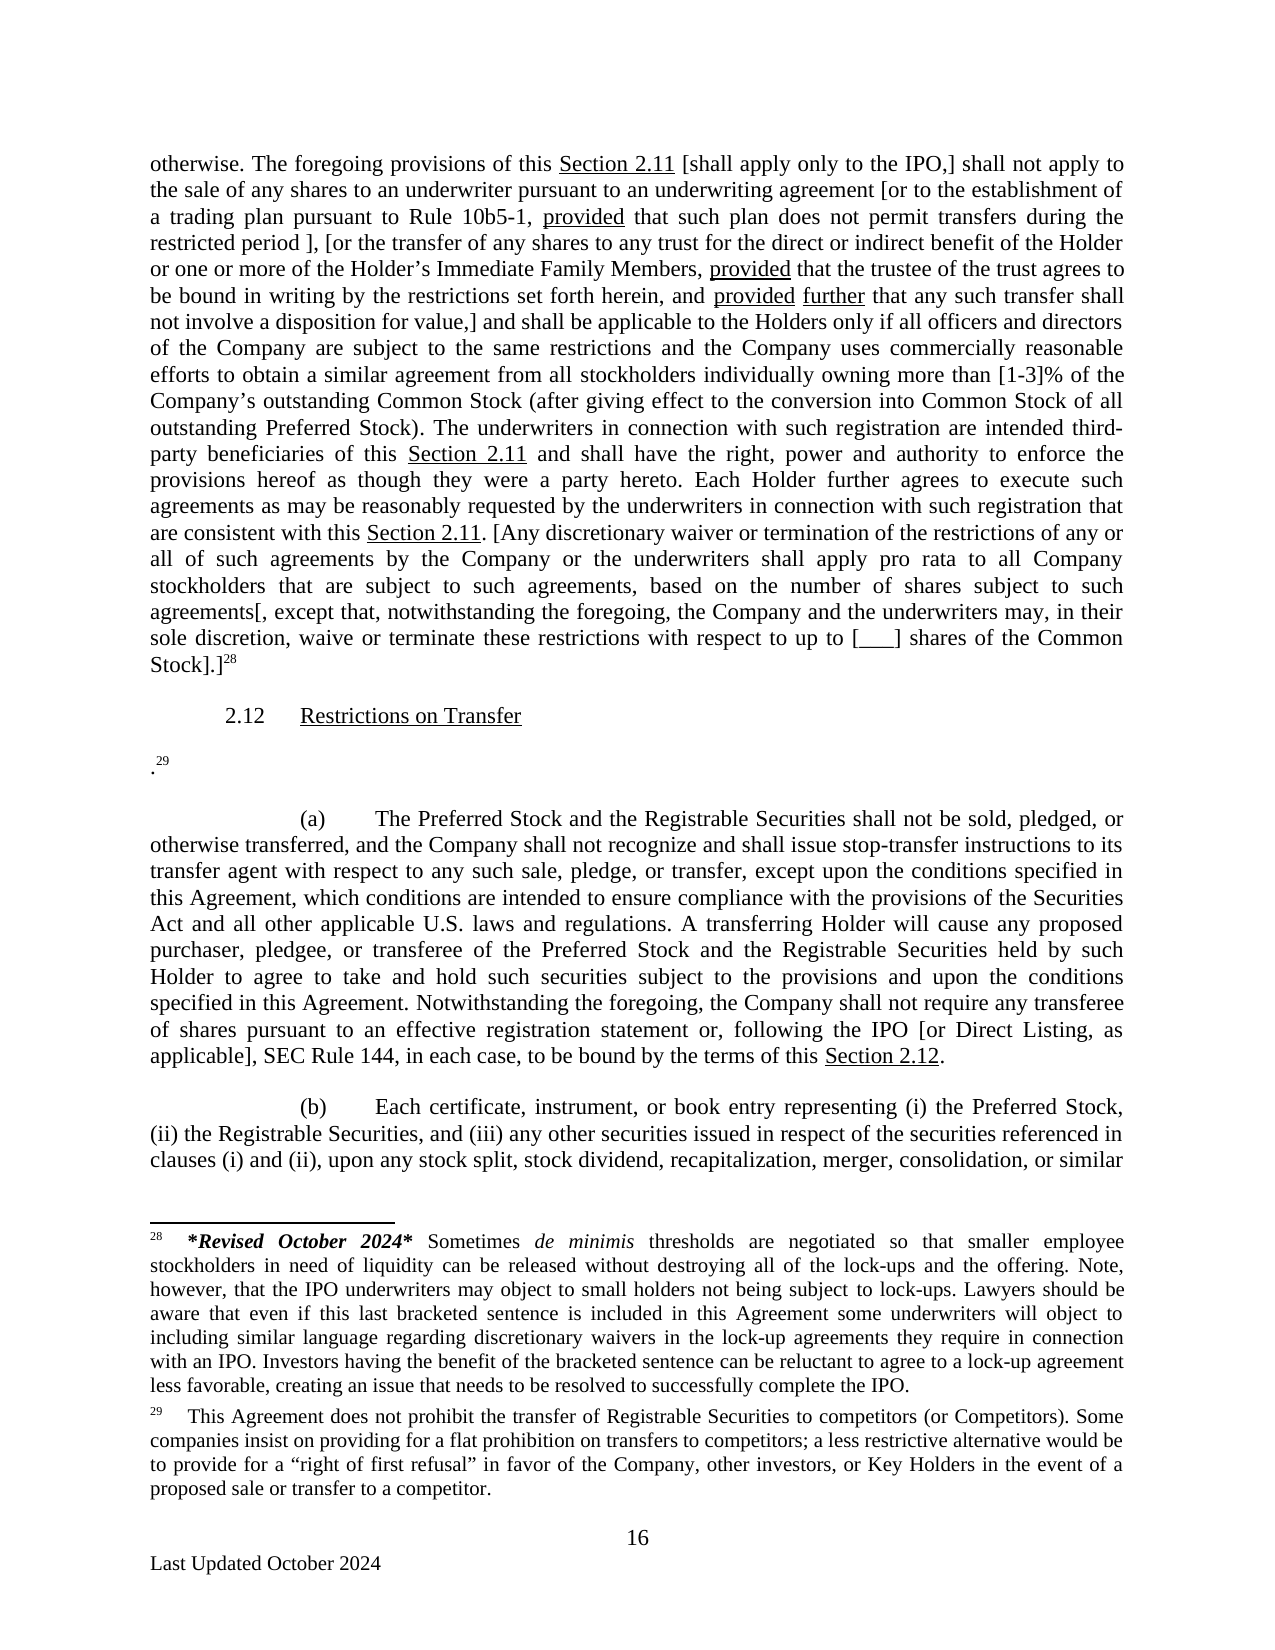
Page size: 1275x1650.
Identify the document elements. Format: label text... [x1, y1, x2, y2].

subtitle . Each Holder hereby agrees that it will not, without the prior written consent of the managing underwriter, during the period commencing on the date of the final prospectus relating to the registration by the Company for its own behalf of shares of its Common Stock or any other equity securities under the Securities Act on a registration statement (other than an Excluded Registration) on Form S-1 [or Form S-3], and ending on the date specified by the Company and the managing underwriter (such period not to exceed 180 days in the case of the IPO [or 90 days in the case of any registration other than the IPO] [or, if the Company is not then an emerging growth company as defined in the applicable SEC regulations, such other period as may be requested by the Company or an underwriter to accommodate regulatory restrictions on (1) the publication or other distribution of research reports and (2) analyst recommendations and opinions, including, but not limited to, the restrictions contained in applicable FINRA rules, or any successor provisions or amendments thereto]), (i) lend; offer; pledge; sell; contract to sell; sell any option or contract to purchase; purchase any option or contract to sell; grant any option, right, or warrant to purchase; or otherwise transfer or dispose of, directly or indirectly, any shares of Common Stock or any securities convertible into or exercisable or exchangeable (directly or indirectly) for Common Stock held immediately before the effective date of the registration statement for such offering or (ii) enter into any swap, hedging, or other transaction or arrangement that transfers, or is designed to transfer, to another, in whole or in part, any of the economic consequences of ownership, directly or indirectly, of such securities, whether or not any such transaction or arrangement described in clause (i) or (ii) above is to be settled by delivery of Common Stock or other securities, in cash, or otherwise. The foregoing provisions of this Section 2.11 [shall apply only to the IPO,] shall not apply to the sale of any shares to an underwriter pursuant to an underwriting agreement [or to the establishment of a trading plan pursuant to Rule 10b5-1, provided that such plan does not permit transfers during the restricted period ], [or the transfer of any shares to any trust for the direct or indirect benefit of the Holder or one or more of the Holder’s Immediate Family Members, provided that the trustee of the trust agrees to be bound in writing by the restrictions set forth herein, and provided further that any such transfer shall not involve a disposition for value,] and shall be applicable to the Holders only if all officers and directors of the Company are subject to the same restrictions and the Company uses commercially reasonable efforts to obtain a similar agreement from all stockholders individually owning more than [1-3]% of the Company’s outstanding Common Stock (after giving effect to the conversion into Common Stock of all outstanding Preferred Stock). The underwriters in connection with such registration are intended third-party beneficiaries of this Section 2.11 and shall have the right, power and authority to enforce the provisions hereof as though they were a party hereto. Each Holder further agrees to execute such agreements as may be reasonably requested by the underwriters in connection with such registration that are consistent with this Section 2.11. [Any discretionary waiver or termination of the restrictions of any or all of such agreements by the Company or the underwriters shall apply pro rata to all Company stockholders that are subject to such agreements, based on the number of shares subject to such agreements[, except that, notwithstanding the foregoing, the Company and the underwriters may, in their sole discretion, waive or terminate these restrictions with respect to up to [___] shares of the Common Stock].] [150, 150, 1125, 677]
subtitle Restrictions on Transfer [150, 702, 1125, 728]
subtitle . [150, 753, 1125, 780]
subtitle The Preferred Stock and the Registrable Securities shall not be sold, pledged, or otherwise transferred, and the Company shall not recognize and shall issue stop-transfer instructions to its transfer agent with respect to any such sale, pledge, or transfer, except upon the conditions specified in this Agreement, which conditions are intended to ensure compliance with the provisions of the Securities Act and all other applicable U.S. laws and regulations. A transferring Holder will cause any proposed purchaser, pledgee, or transferee of the Preferred Stock and the Registrable Securities held by such Holder to agree to take and hold such securities subject to the provisions and upon the conditions specified in this Agreement. Notwithstanding the foregoing, the Company shall not require any transferee of shares pursuant to an effective registration statement or, following the IPO [or Direct Listing, as applicable], SEC Rule 144, in each case, to be bound by the terms of this Section 2.12. [150, 805, 1125, 1068]
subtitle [150, 1093, 1125, 1172]
